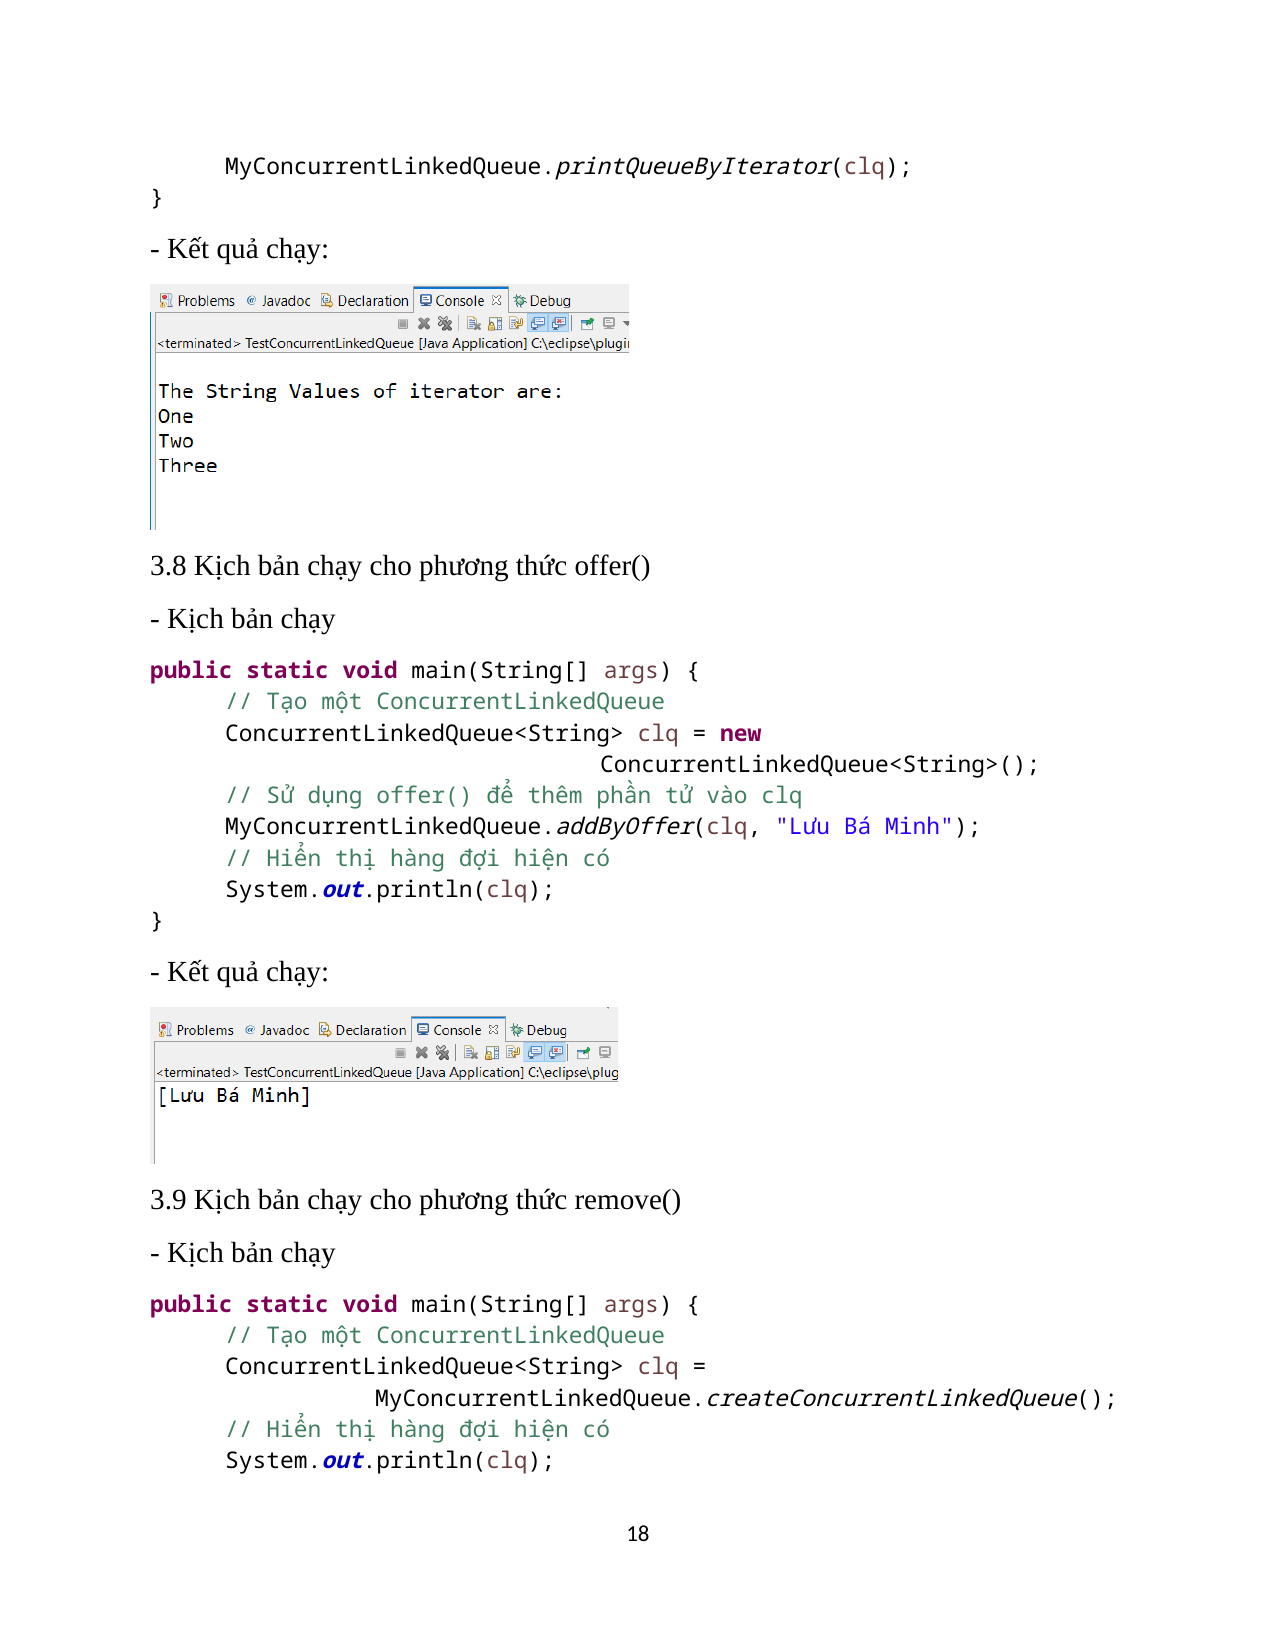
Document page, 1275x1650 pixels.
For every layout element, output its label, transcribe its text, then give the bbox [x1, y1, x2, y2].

text // Hiển thị hàng đợi hiện có [150, 1413, 1125, 1444]
text - Kịch bản chạy [150, 1235, 1125, 1268]
text MyConcurrentLinkedQueue.createConcurrentLinkedQueue(); [375, 1382, 1125, 1413]
text public static void main(String[] args) { [150, 654, 1125, 685]
text ConcurrentLinkedQueue<String> clq = new [150, 717, 1125, 748]
text System.out.println(clq); [150, 873, 1125, 904]
text - Kết quả chạy: [150, 232, 1125, 265]
text - Kết quả chạy: [150, 954, 1125, 988]
text ConcurrentLinkedQueue<String>(); [525, 748, 1125, 779]
text // Hiển thị hàng đợi hiện có [150, 842, 1125, 873]
picture [150, 284, 630, 530]
text - Kịch bản chạy [150, 601, 1125, 635]
picture [150, 1007, 619, 1164]
text public static void main(String[] args) { [150, 1288, 1125, 1319]
text 3.8 Kịch bản chạy cho phương thức offer() [150, 548, 1125, 582]
text // Tạo một ConcurrentLinkedQueue [150, 1319, 1125, 1350]
text } [150, 904, 1125, 935]
text // Tạo một ConcurrentLinkedQueue [150, 685, 1125, 717]
text ConcurrentLinkedQueue<String> clq = [150, 1350, 1125, 1382]
text MyConcurrentLinkedQueue.addByOffer(clq, "Lưu Bá Minh"); [150, 810, 1125, 842]
text // Sử dụng offer() để thêm phần tử vào clq [150, 779, 1125, 810]
text System.out.println(clq); [150, 1444, 1125, 1475]
text } [150, 181, 1125, 212]
text MyConcurrentLinkedQueue.printQueueByIterator(clq); [150, 150, 1125, 181]
text 3.9 Kịch bản chạy cho phương thức remove() [150, 1182, 1125, 1216]
